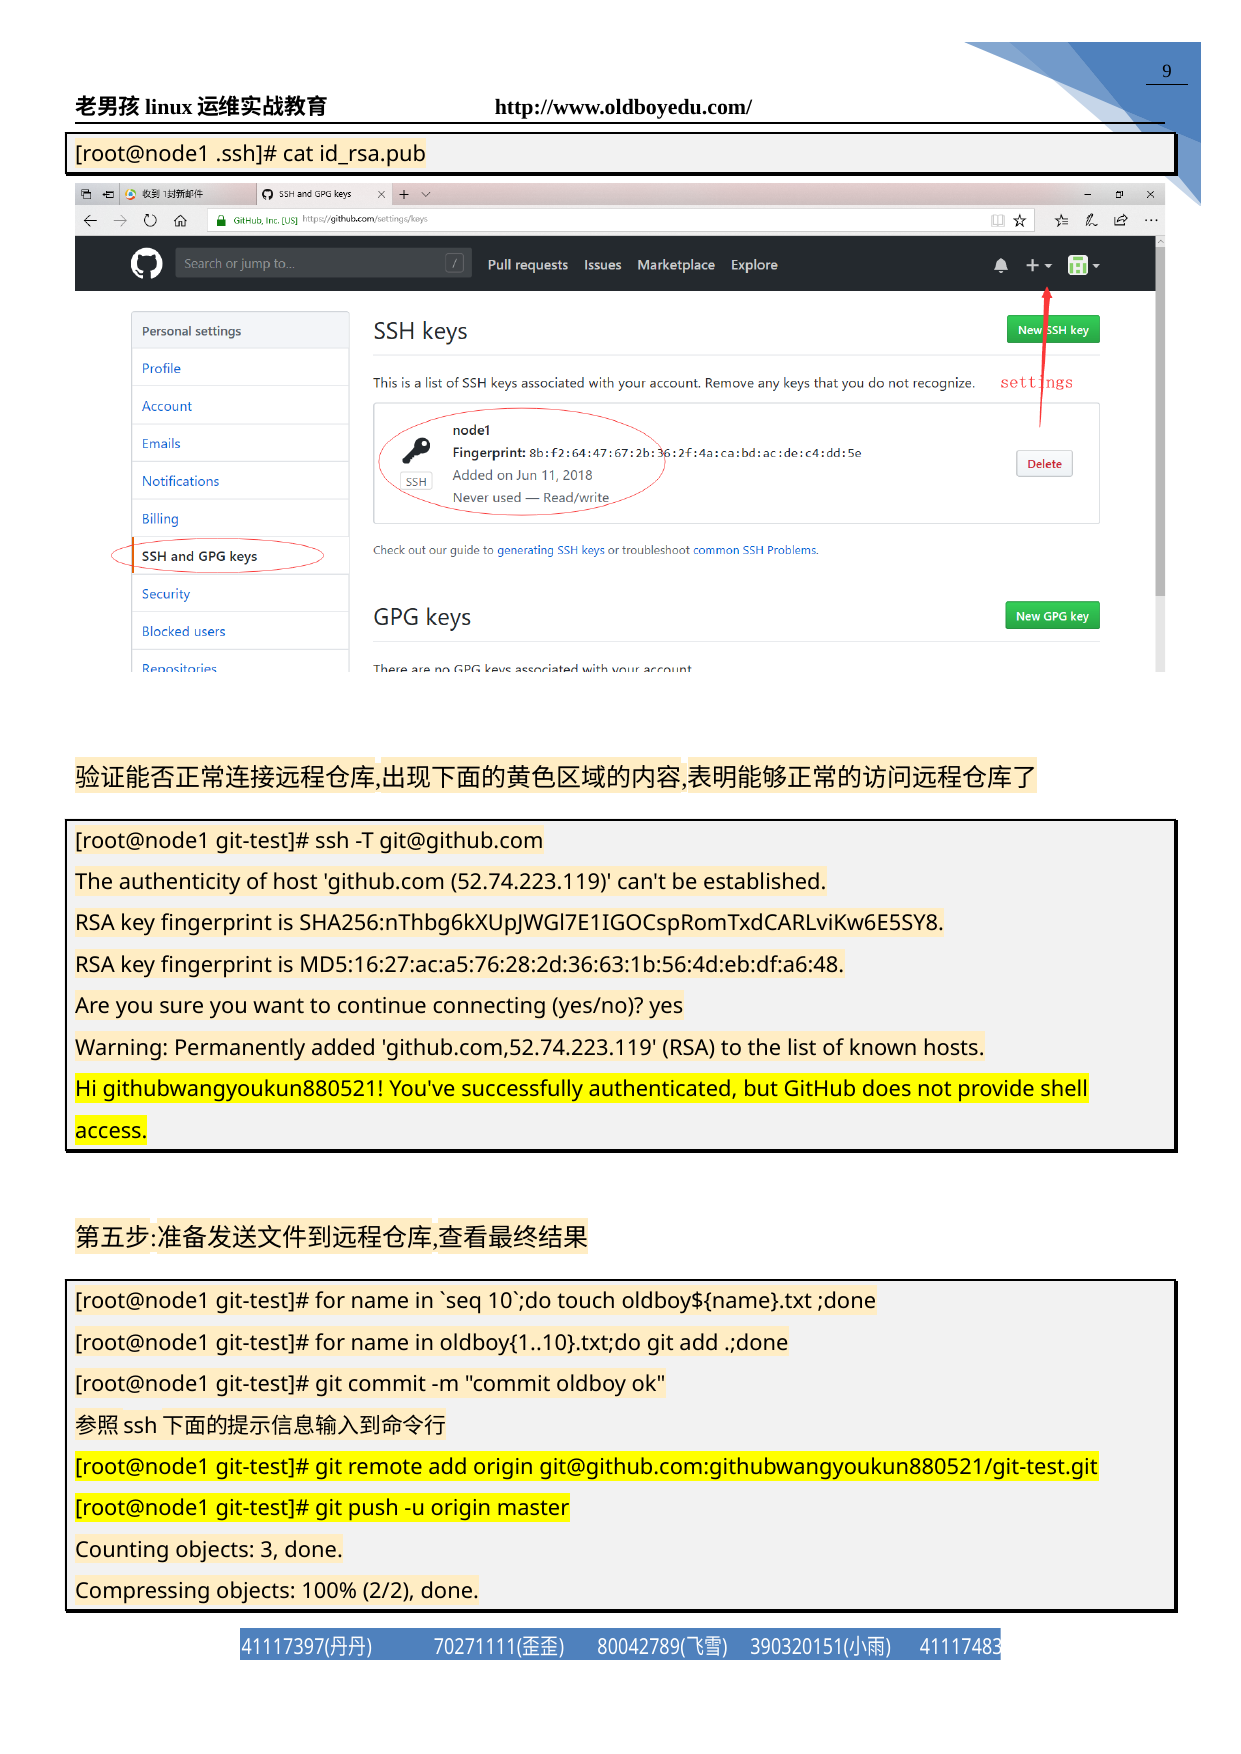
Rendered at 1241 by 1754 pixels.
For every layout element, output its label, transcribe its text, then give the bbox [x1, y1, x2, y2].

text [root@node1 git-test]# git remote add origin git@github.com:githubwangyoukun880521/git-test.git [67, 1445, 1174, 1483]
text 第五步:准备发送文件到远程仓库,查看最终结果 [75, 1202, 1165, 1270]
picture [75, 42, 1201, 672]
text Hi githubwangyoukun880521! You've successfully authenticated, but GitHub does not provide shell access. [67, 1067, 1174, 1149]
text 参照ssh下面的提示信息输入到命令行 [67, 1403, 1174, 1441]
text [root@node1 git-test]# git commit -m "commit oldboy ok" [67, 1362, 1174, 1400]
text Are you sure you want to continue connecting (yes/no)? yes [67, 984, 1174, 1022]
text [root@node1 git-test]# for name in oldboy{1..10}.txt;do git add .;done [67, 1320, 1174, 1358]
text Warning: Permanently added 'github.com,52.74.223.119' (RSA) to the list of known hosts. [67, 1025, 1174, 1063]
text [root@node1 .ssh]# cat id_rsa.pub [67, 134, 1174, 172]
text Compressing objects: 100% (2/2), done. [67, 1569, 1174, 1609]
text RSA key fingerprint is MD5:16:27:ac:a5:76:28:2d:36:63:1b:56:4d:eb:df:a6:48. [67, 942, 1174, 981]
text The authenticity of host 'github.com (52.74.223.119)' can't be established. [67, 860, 1174, 898]
text Counting objects: 3, done. [67, 1527, 1174, 1566]
text RSA key fingerprint is SHA256:nThbg6kXUpJWGl7E1IGOCspRomTxdCARLviKw6E5SY8. [67, 901, 1174, 939]
text [root@node1 git-test]# for name in `seq 10`;do touch oldboy${name}.txt ;done [67, 1281, 1174, 1317]
text [root@node1 git-test]# git push -u origin master [67, 1486, 1174, 1524]
text [root@node1 git-test]# ssh -T git@github.com [67, 821, 1174, 857]
text 验证能否正常连接远程仓库,出现下面的黄色区域的内容,表明能够正常的访问远程仓库了 [75, 741, 1165, 809]
